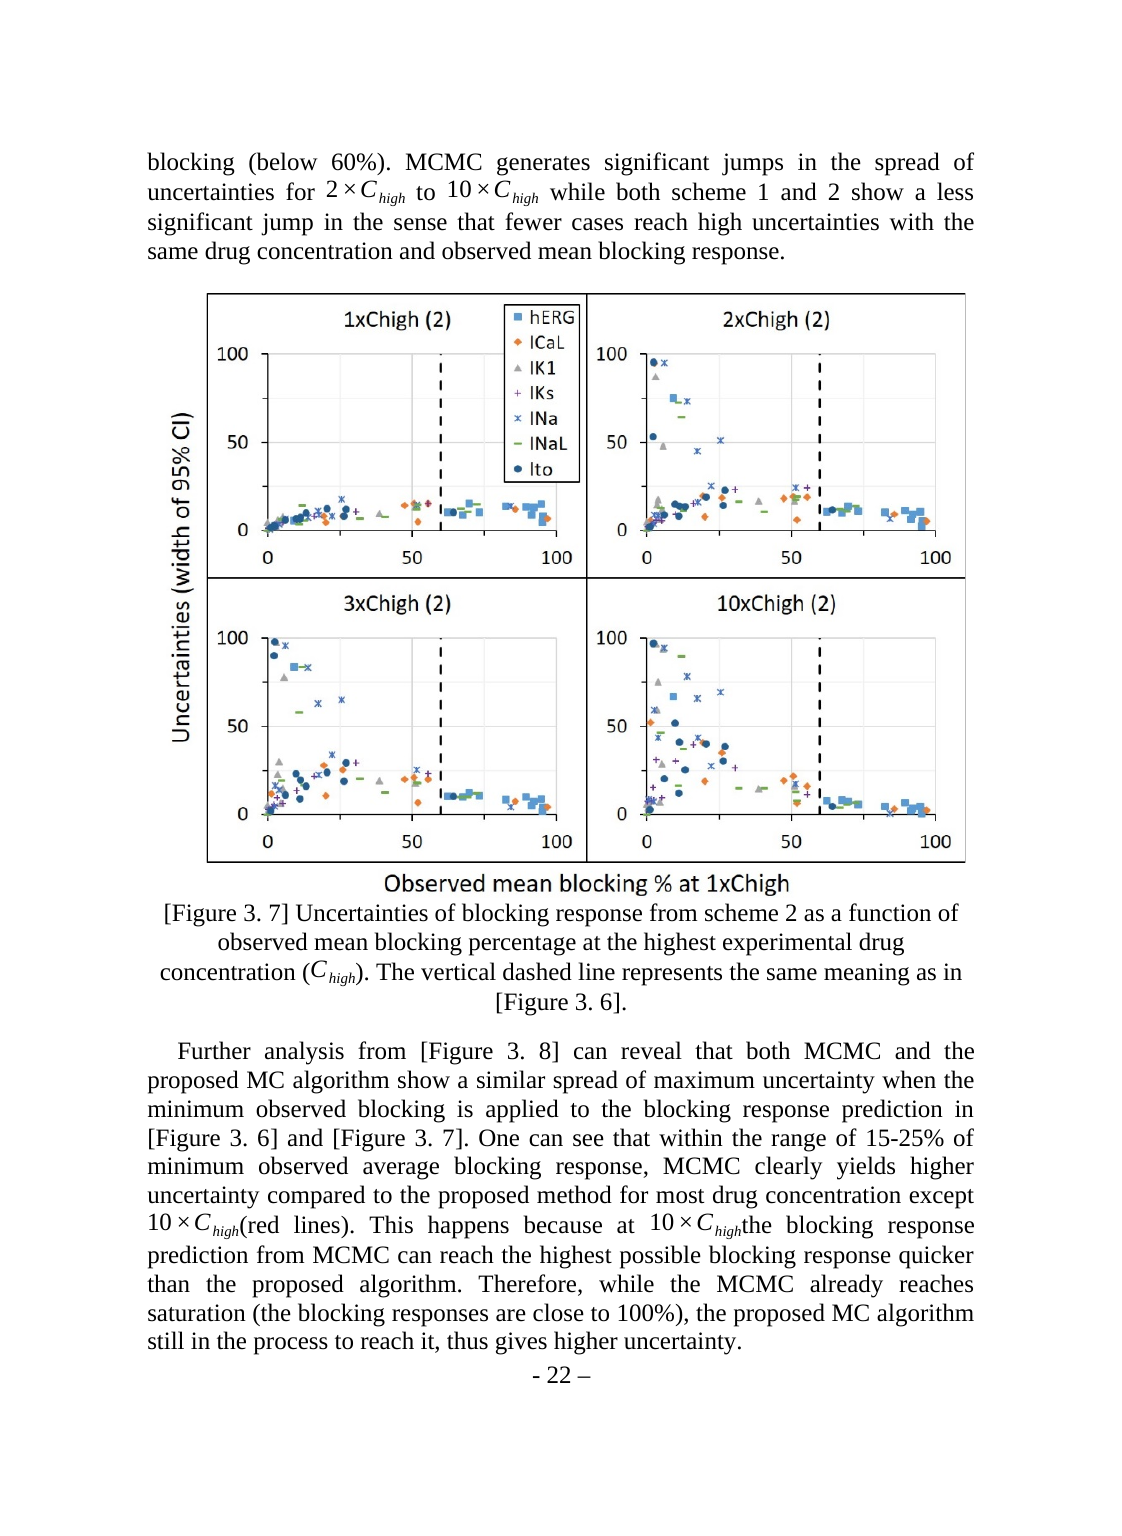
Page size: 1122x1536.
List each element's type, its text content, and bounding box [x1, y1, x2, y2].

picture [156, 293, 966, 898]
text [Figure 3. 7] Uncertainties of blocking response from scheme 2 as a function of observed mean blocking percentage at the highest experimental drug concentration (). The vertical dashed line represents the same meaning as in [Figure 3. 6]. [147, 898, 975, 1016]
text Further analysis from [Figure 3. 8] can reveal that both MCMC and the proposed MC algorithm show a similar spread of maximum uncertainty when the minimum observed blocking is applied to the blocking response prediction in [Figure 3. 6] and [Figure 3. 7]. One can see that within the range of 15-25% of minimum observed average blocking response, MCMC clearly yields higher uncertainty compared to the proposed method for most drug concentration except (red lines). This happens because at the blocking response prediction from MCMC can reach the highest possible blocking response quicker than the proposed algorithm. Therefore, while the MCMC already reaches saturation (the blocking responses are close to 100%), the proposed MC algorithm still in the process to reach it, thus gives higher uncertainty. [147, 1036, 975, 1355]
